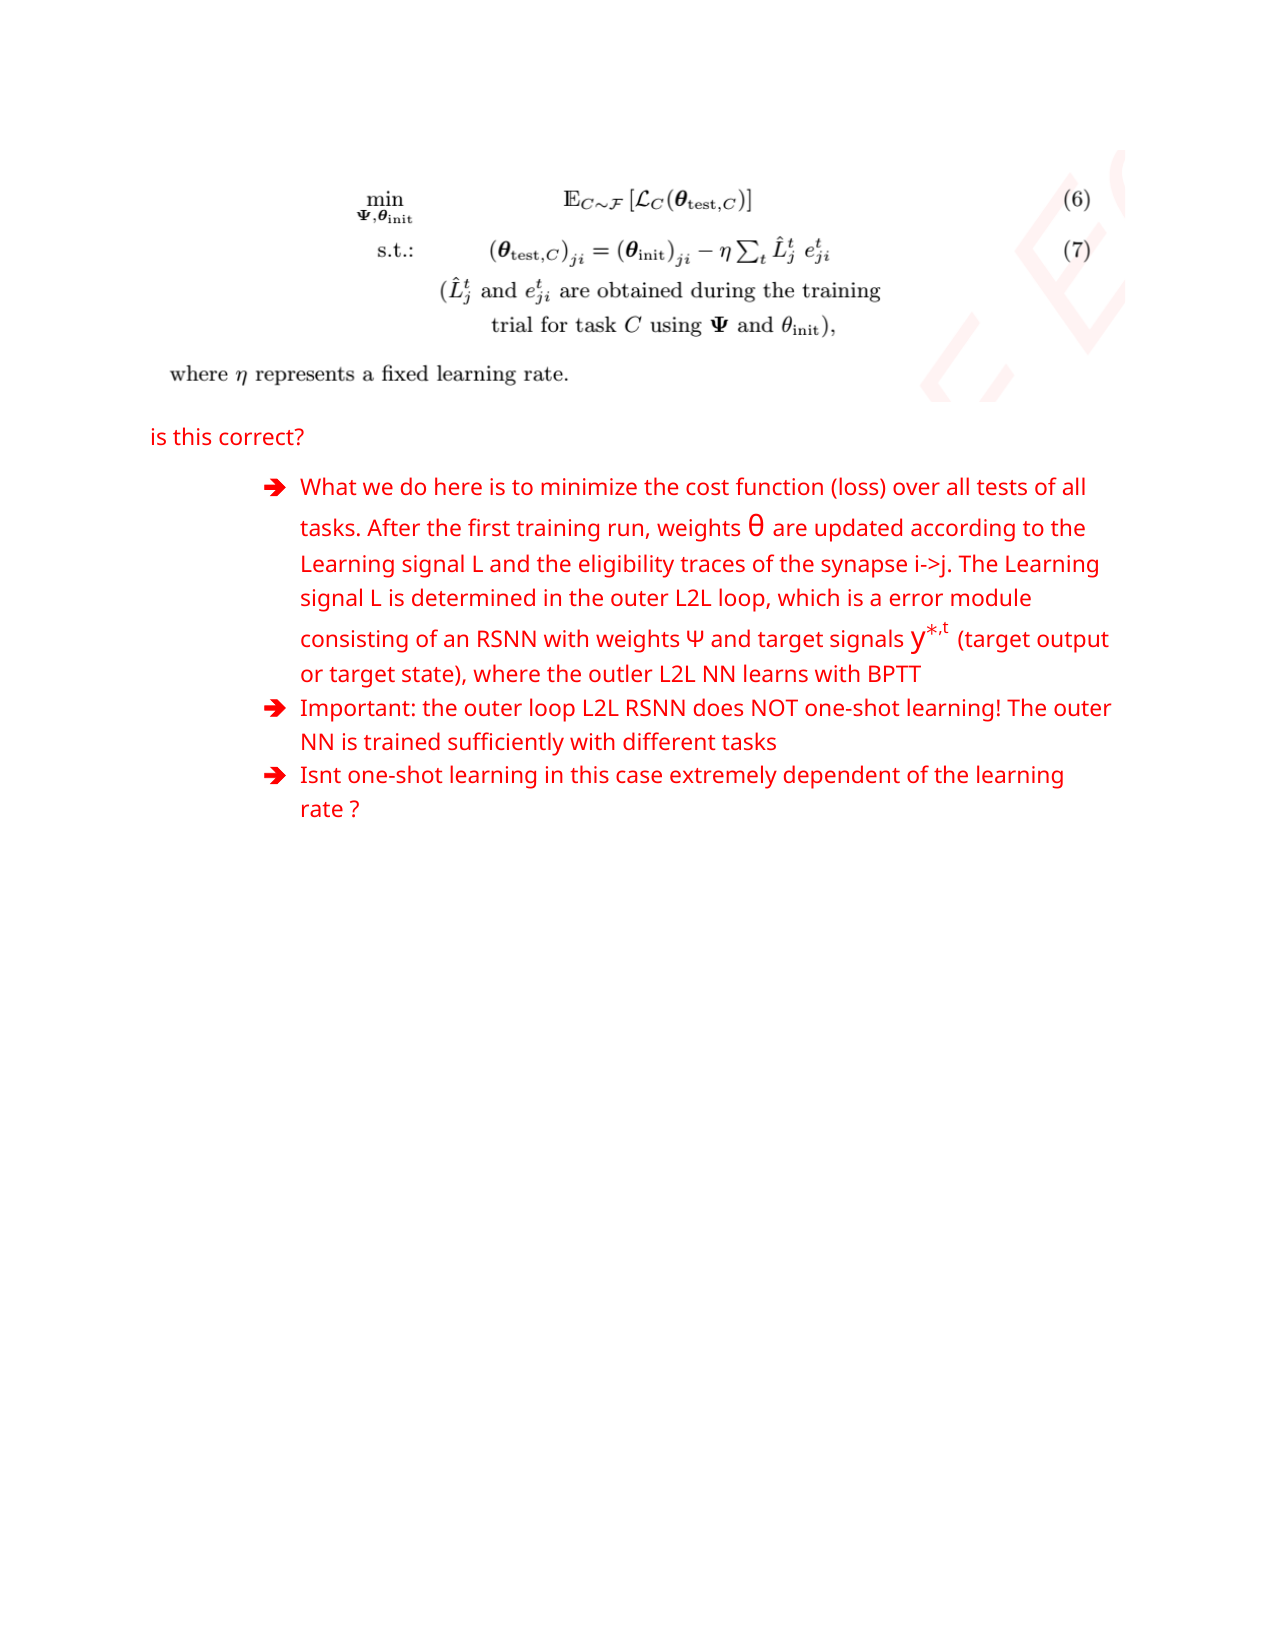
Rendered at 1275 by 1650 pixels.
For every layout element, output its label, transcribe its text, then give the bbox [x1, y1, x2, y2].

list Isnt one-shot learning in this case extremely dependent of the learning rate ? [262, 759, 1125, 824]
list What we do here is to minimize the cost function (loss) over all tests of all tasks. After the first training run, weights θ are updated according to the Learning signal L and the eligibility traces of the synapse i->j. The Learning signal L is determined in the outer L2L loop, which is a error module consisting of an RSNN with weights Ψ and target signals y∗,t (target output or target state), where the outler L2L NN learns with BPTT [262, 471, 1125, 689]
list Important: the outer loop L2L RSNN does NOT one-shot learning! The outer NN is trained sufficiently with different tasks [262, 692, 1125, 757]
picture [150, 150, 1125, 402]
text is this correct? [150, 421, 1125, 452]
